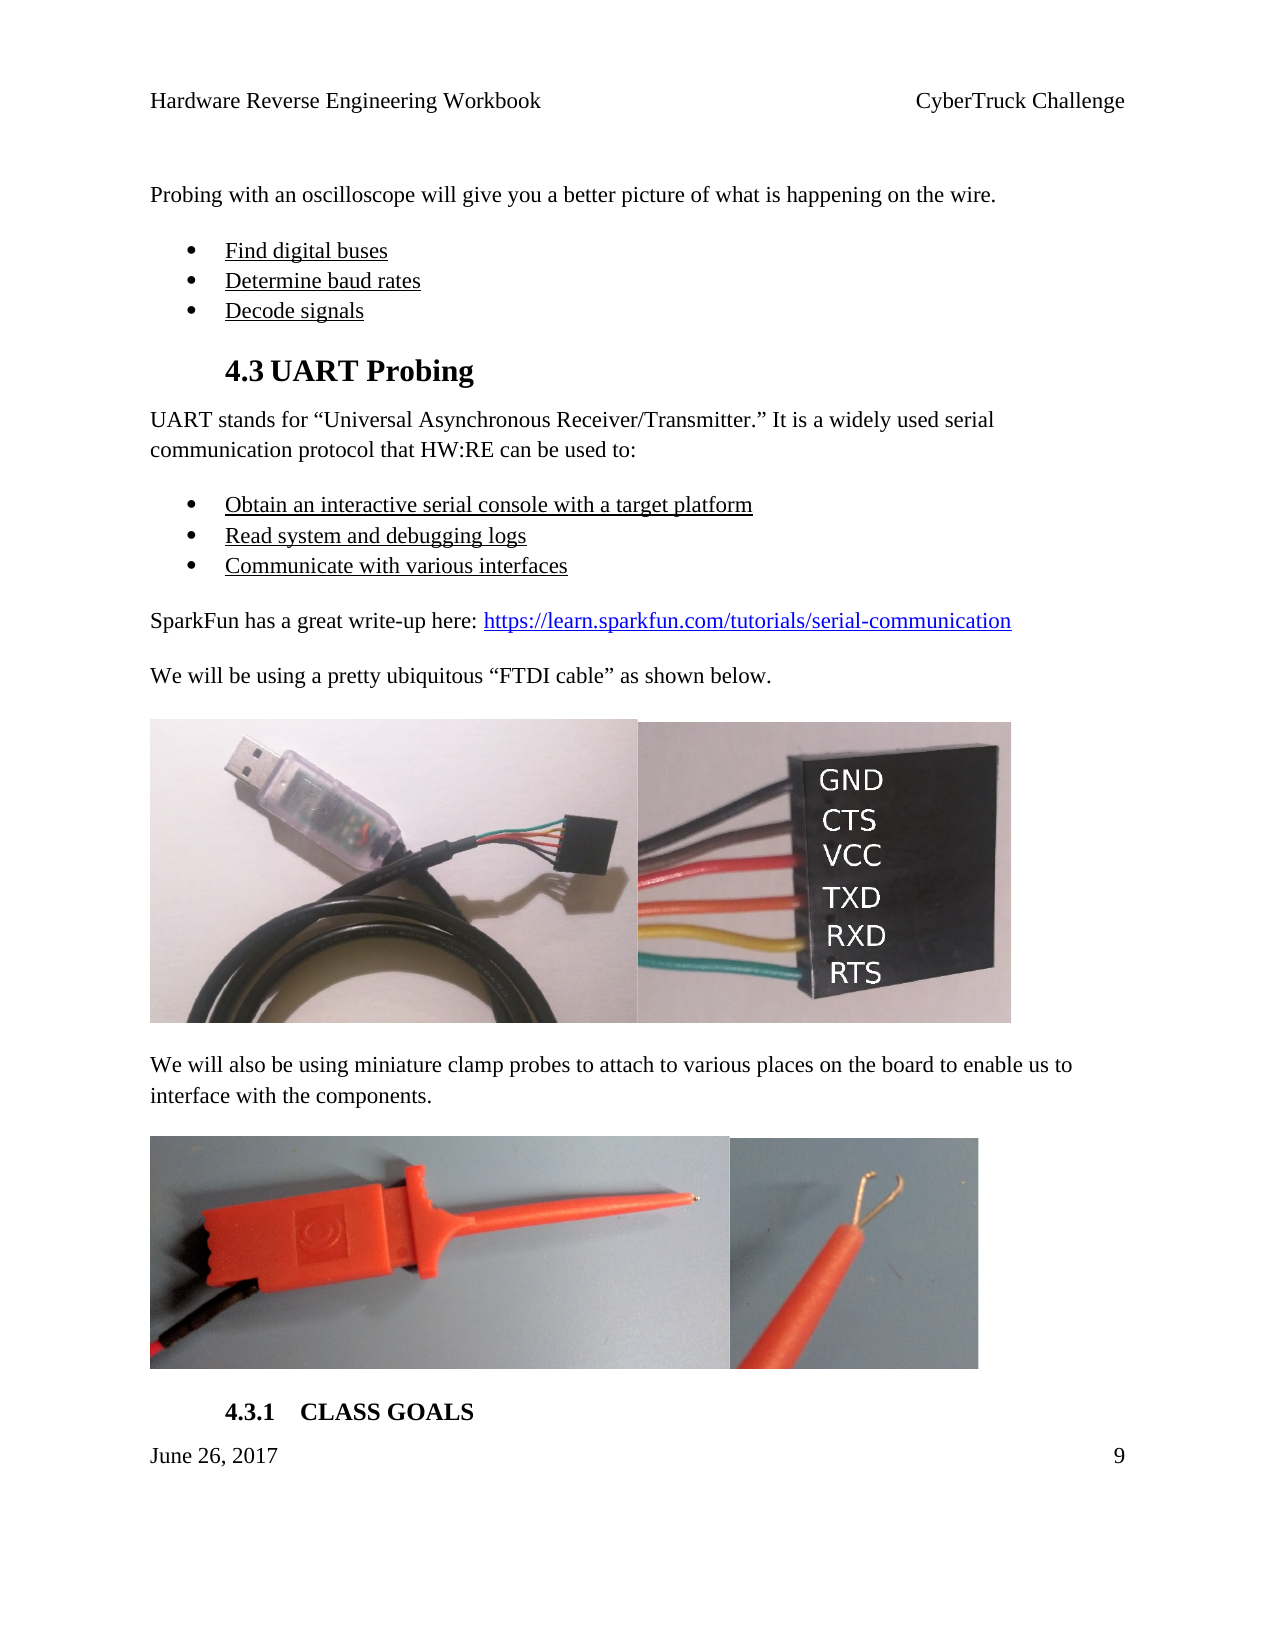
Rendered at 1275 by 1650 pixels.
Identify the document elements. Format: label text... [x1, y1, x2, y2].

text We will also be using miniature clamp probes to attach to various places on the board to enable us to interface with the components. [150, 1051, 1125, 1108]
text Probing with an oscilloscope will give you a better picture of what is happening on the wire. [150, 182, 1125, 208]
text UART stands for “Universal Asynchronous Receiver/Transmitter.” It is a widely used serial communication protocol that HW:RE can be used to: [150, 406, 1125, 463]
subtitle CLASS GOALS [225, 1397, 1125, 1426]
list Decode signals [187, 297, 1125, 323]
picture [150, 719, 1012, 1023]
list Communicate with various interfaces [187, 552, 1125, 578]
subtitle UART Probing [225, 352, 1125, 388]
list Determine baud rates [187, 267, 1125, 293]
text SparkFun has a great write-up here: https://learn.sparkfun.com/tutorials/serial-communication [150, 607, 1125, 633]
list Obtain an interactive serial console with a target platform [187, 492, 1125, 518]
list Find digital buses [187, 237, 1125, 263]
list Read system and debugging logs [187, 522, 1125, 548]
picture [150, 1136, 979, 1369]
text We will be using a pretty ubiquitous “FTDI cable” as shown below. [150, 662, 1125, 689]
